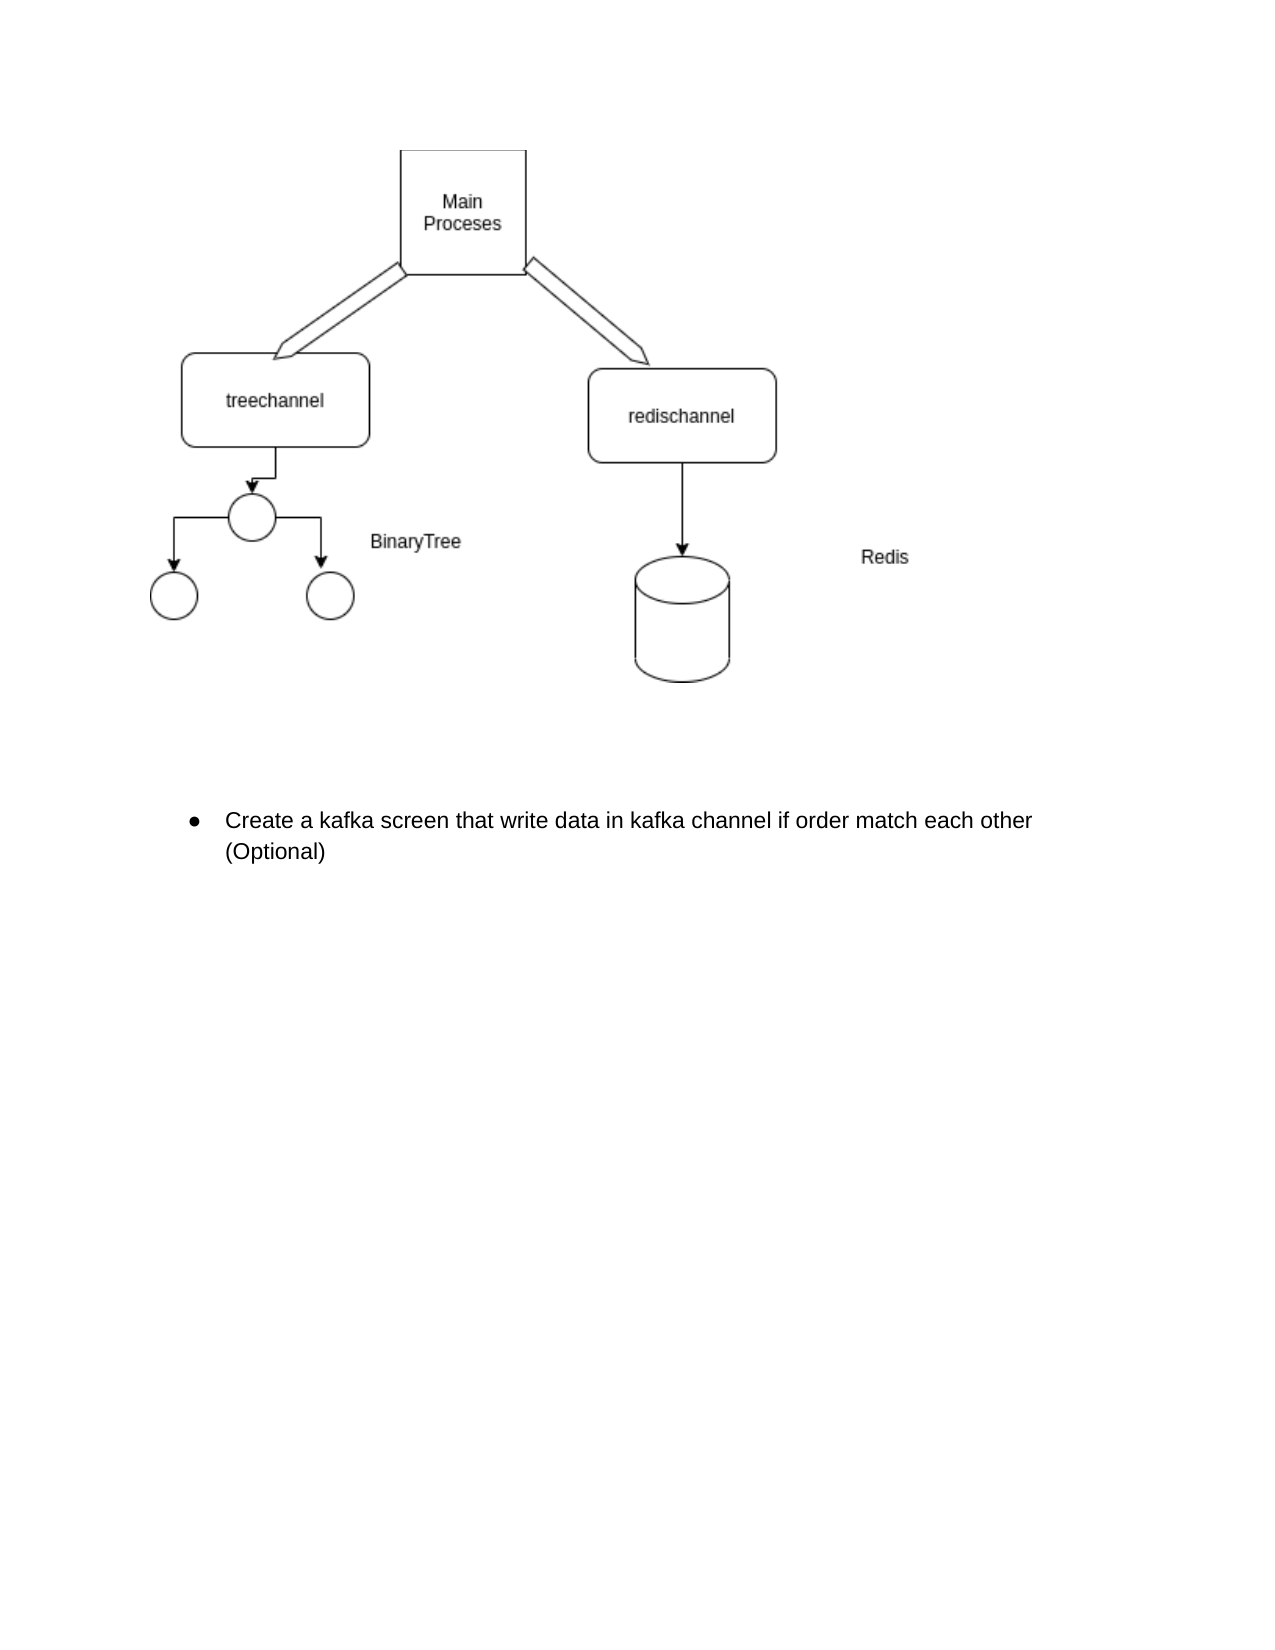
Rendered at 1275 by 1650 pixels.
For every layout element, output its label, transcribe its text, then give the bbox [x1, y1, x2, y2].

picture [150, 150, 918, 683]
list Create a kafka screen that write data in kafka channel if order match each other (Optional) [187, 807, 1125, 864]
